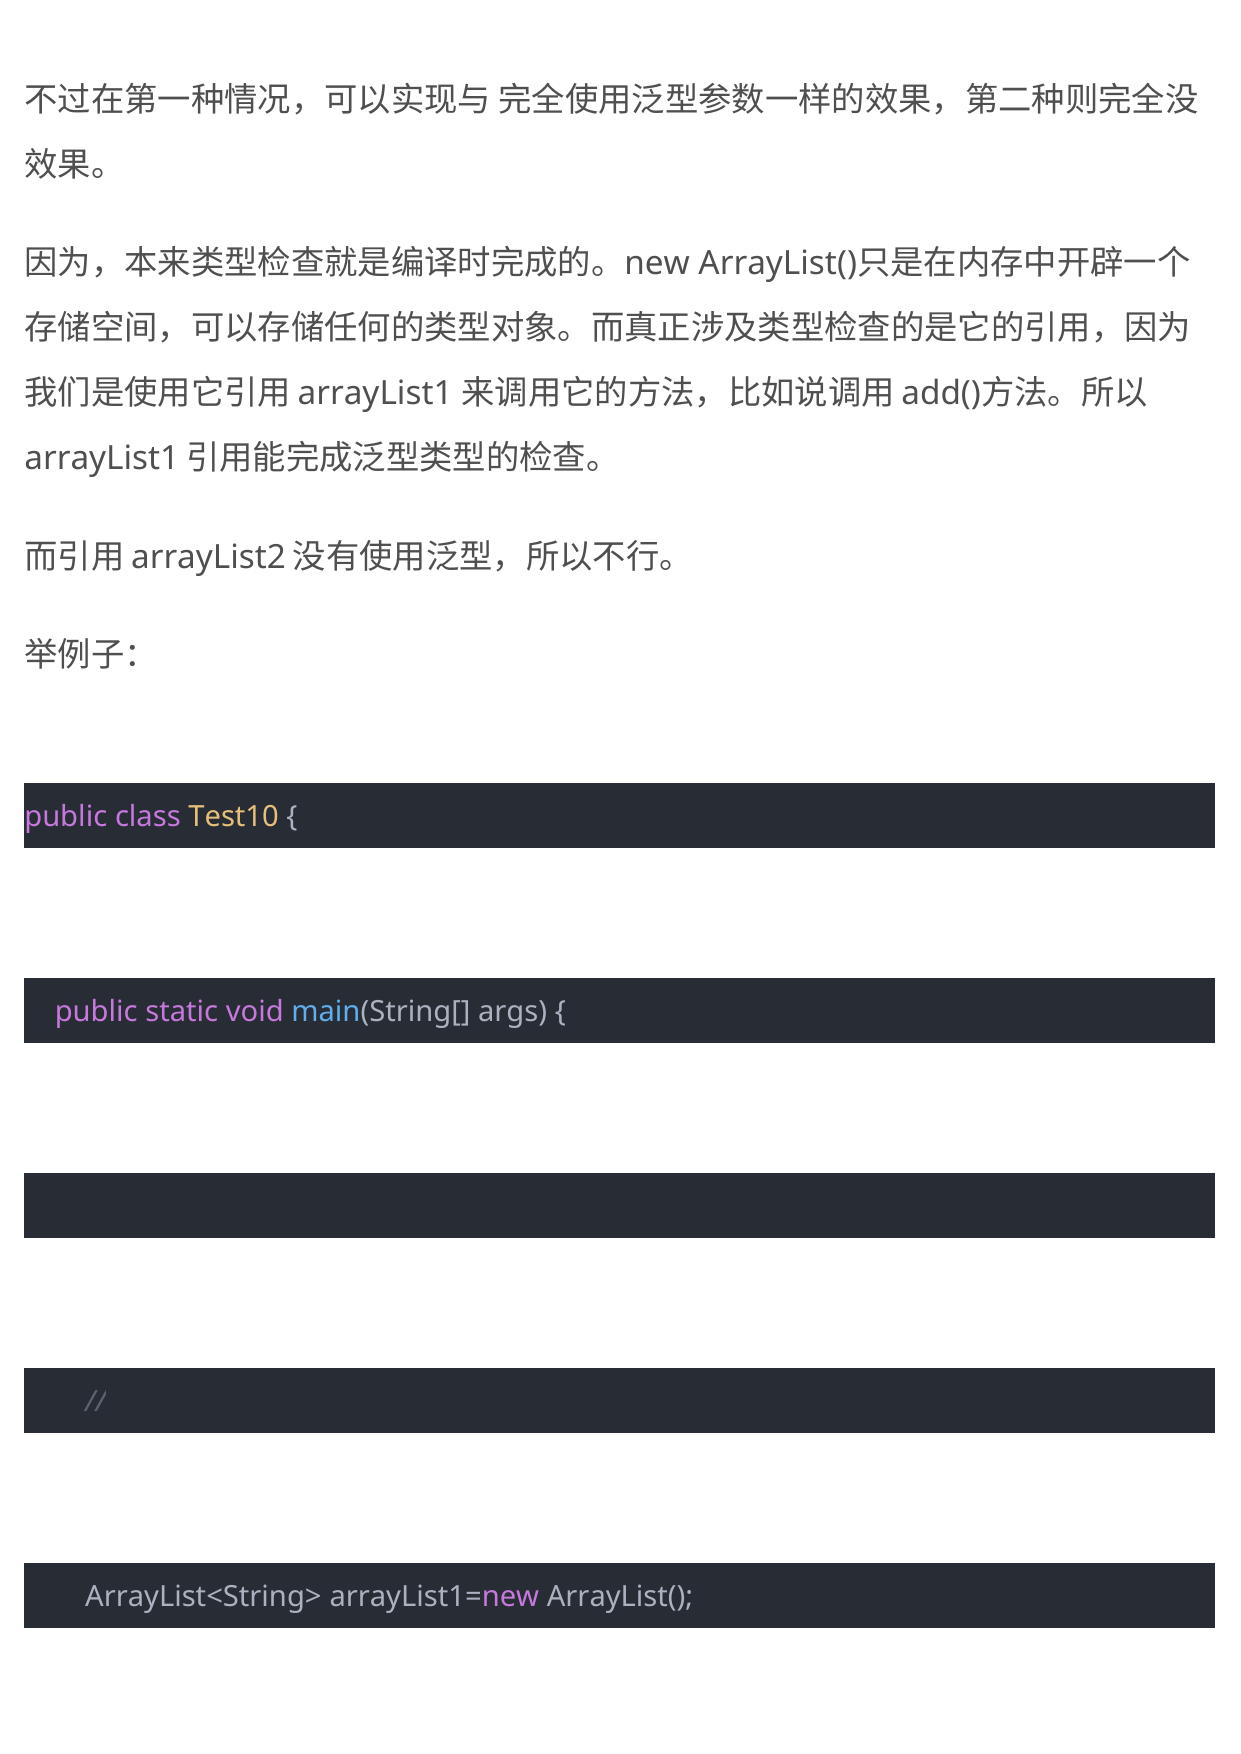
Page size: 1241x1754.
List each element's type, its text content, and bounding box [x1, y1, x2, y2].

text ArrayList<String> arrayList1=new ArrayList(); [24, 1563, 1215, 1628]
text 不过在第一种情况，可以实现与 完全使用泛型参数一样的效果，第二种则完全没效果。 [24, 64, 1215, 194]
text public class Test10 { [24, 783, 1215, 848]
text 而引用arrayList2没有使用泛型，所以不行。 [24, 521, 1215, 586]
text public static void main(String[] args) { [24, 978, 1215, 1043]
text 因为，本来类型检查就是编译时完成的。new ArrayList()只是在内存中开辟一个存储空间，可以存储任何的类型对象。而真正涉及类型检查的是它的引用，因为我们是使用它引用arrayList1 来调用它的方法，比如说调用add()方法。所以arrayList1引用能完成泛型类型的检查。 [24, 228, 1215, 488]
text 举例子： [24, 619, 1215, 684]
text // [24, 1368, 1215, 1433]
